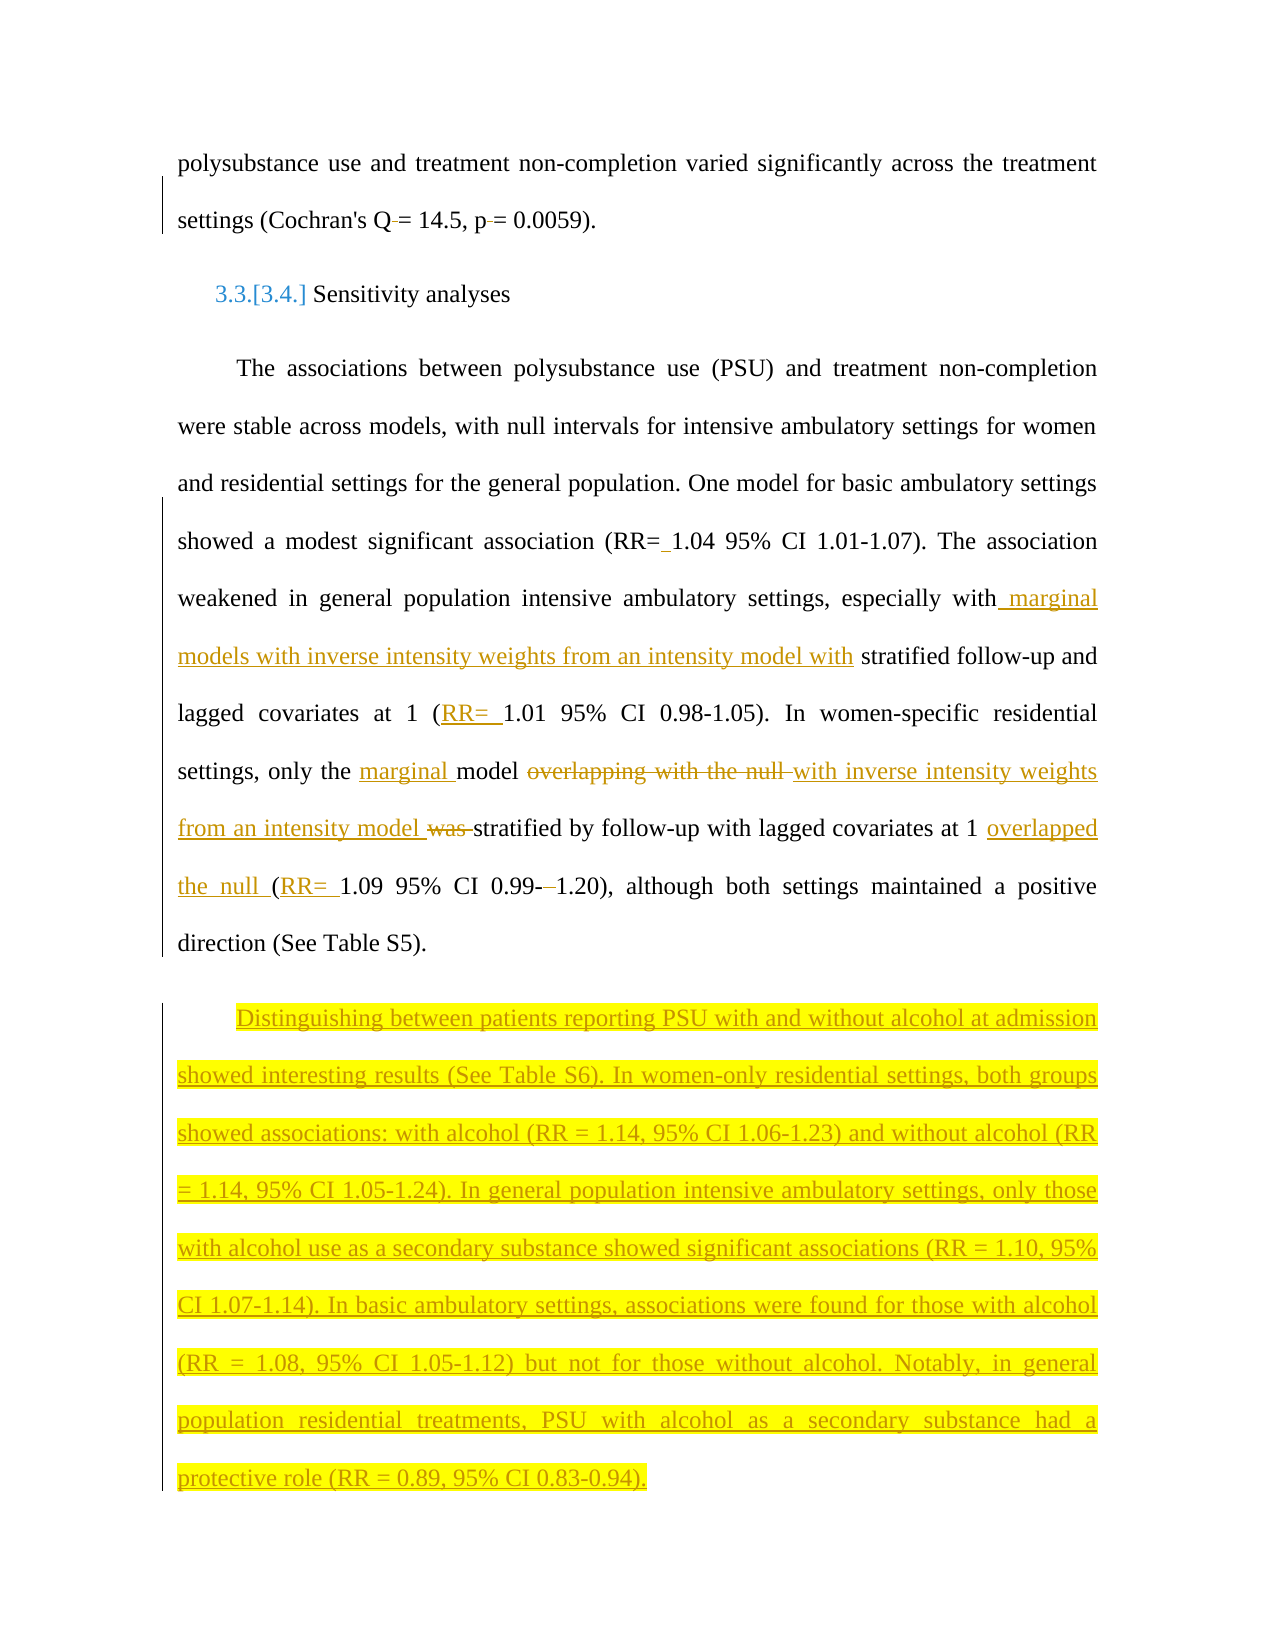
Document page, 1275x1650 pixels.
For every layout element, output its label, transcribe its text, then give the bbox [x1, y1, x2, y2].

list Sensitivity analyses [215, 279, 1098, 308]
